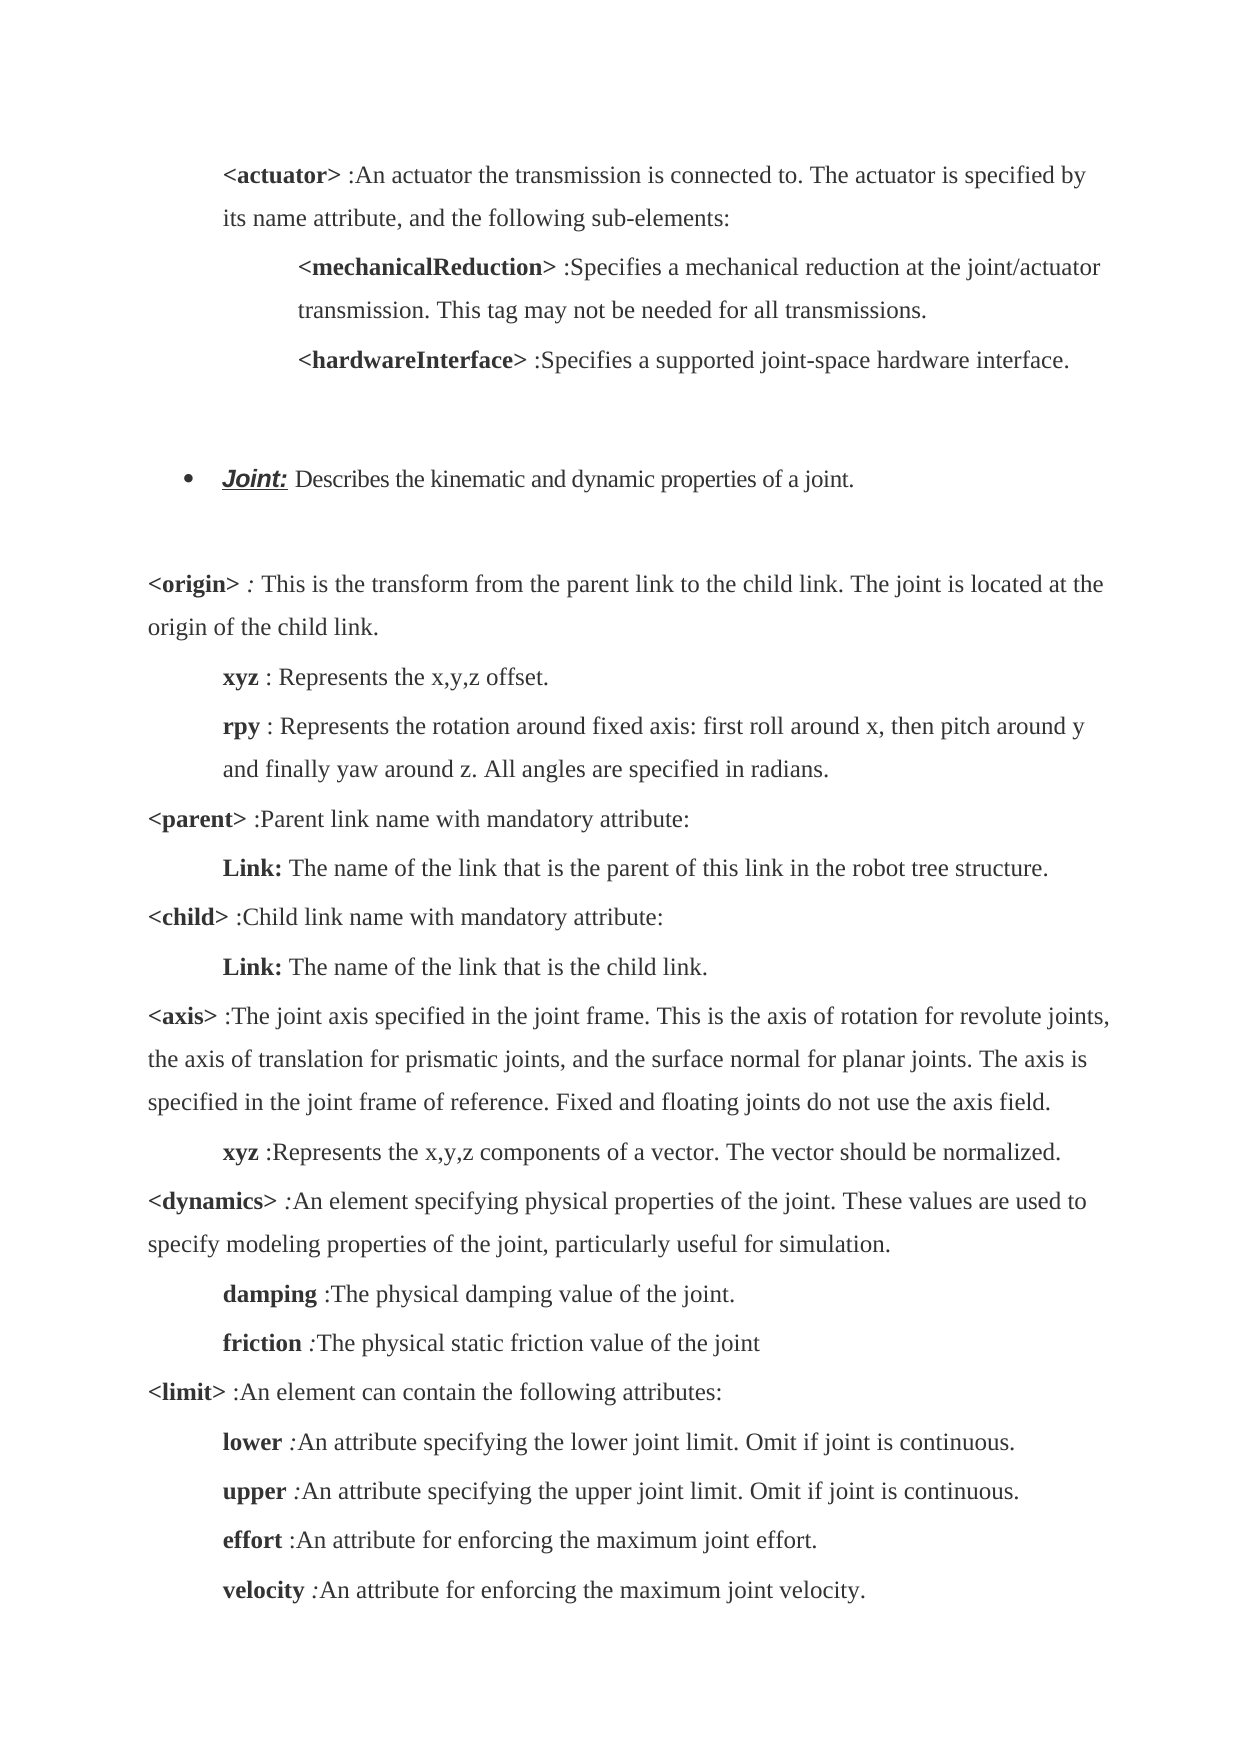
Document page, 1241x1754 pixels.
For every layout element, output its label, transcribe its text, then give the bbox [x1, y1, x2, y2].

text xyz : Represents the x,y,z offset. [223, 662, 1123, 691]
text Link: The name of the link that is the child link. [223, 952, 1123, 981]
text Link: The name of the link that is the parent of this link in the robot tree structure. [223, 853, 1123, 882]
text <origin> : This is the transform from the parent link to the child link. The joint is located at the origin of the child link. [148, 569, 1122, 641]
text damping :The physical damping value of the joint. [223, 1279, 1123, 1307]
text <axis> :The joint axis specified in the joint frame. This is the axis of rotation for revolute joints, the axis of translation for prismatic joints, and the surface normal for planar joints. The axis is specified in the joint frame of reference. Fixed and floating joints do not use the axis field. [148, 1001, 1122, 1116]
text upper :An attribute specifying the upper joint limit. Omit if joint is continuous. [223, 1476, 1123, 1505]
text <actuator> :An actuator the transmission is connected to. The actuator is specified by its name attribute, and the following sub-elements: [223, 160, 1123, 232]
list Joint: Describes the kinematic and dynamic properties of a joint. [184, 464, 1123, 493]
text rpy : Represents the rotation around fixed axis: first roll around x, then pitch around y and finally yaw around z. All angles are specified in radians. [223, 711, 1123, 783]
text <limit> :An element can contain the following attributes: [148, 1377, 1122, 1406]
text <hardwareInterface> :Specifies a supported joint-space hardware interface. [298, 345, 1123, 373]
text lower :An attribute specifying the lower joint limit. Omit if joint is continuous. [223, 1427, 1123, 1456]
text <child> :Child link name with mandatory attribute: [148, 902, 1122, 931]
text effort :An attribute for enforcing the maximum joint effort. [223, 1526, 1123, 1554]
text friction :The physical static friction value of the joint [223, 1328, 1123, 1357]
text velocity :An attribute for enforcing the maximum joint velocity. [223, 1575, 1123, 1604]
text <dynamics> :An element specifying physical properties of the joint. These values are used to specify modeling properties of the joint, particularly useful for simulation. [148, 1186, 1122, 1258]
text <parent> :Parent link name with mandatory attribute: [148, 804, 1122, 832]
text <mechanicalReduction> :Specifies a mechanical reduction at the joint/actuator transmission. This tag may not be needed for all transmissions. [298, 252, 1123, 324]
text xyz :Represents the x,y,z components of a vector. The vector should be normalized. [223, 1137, 1123, 1166]
